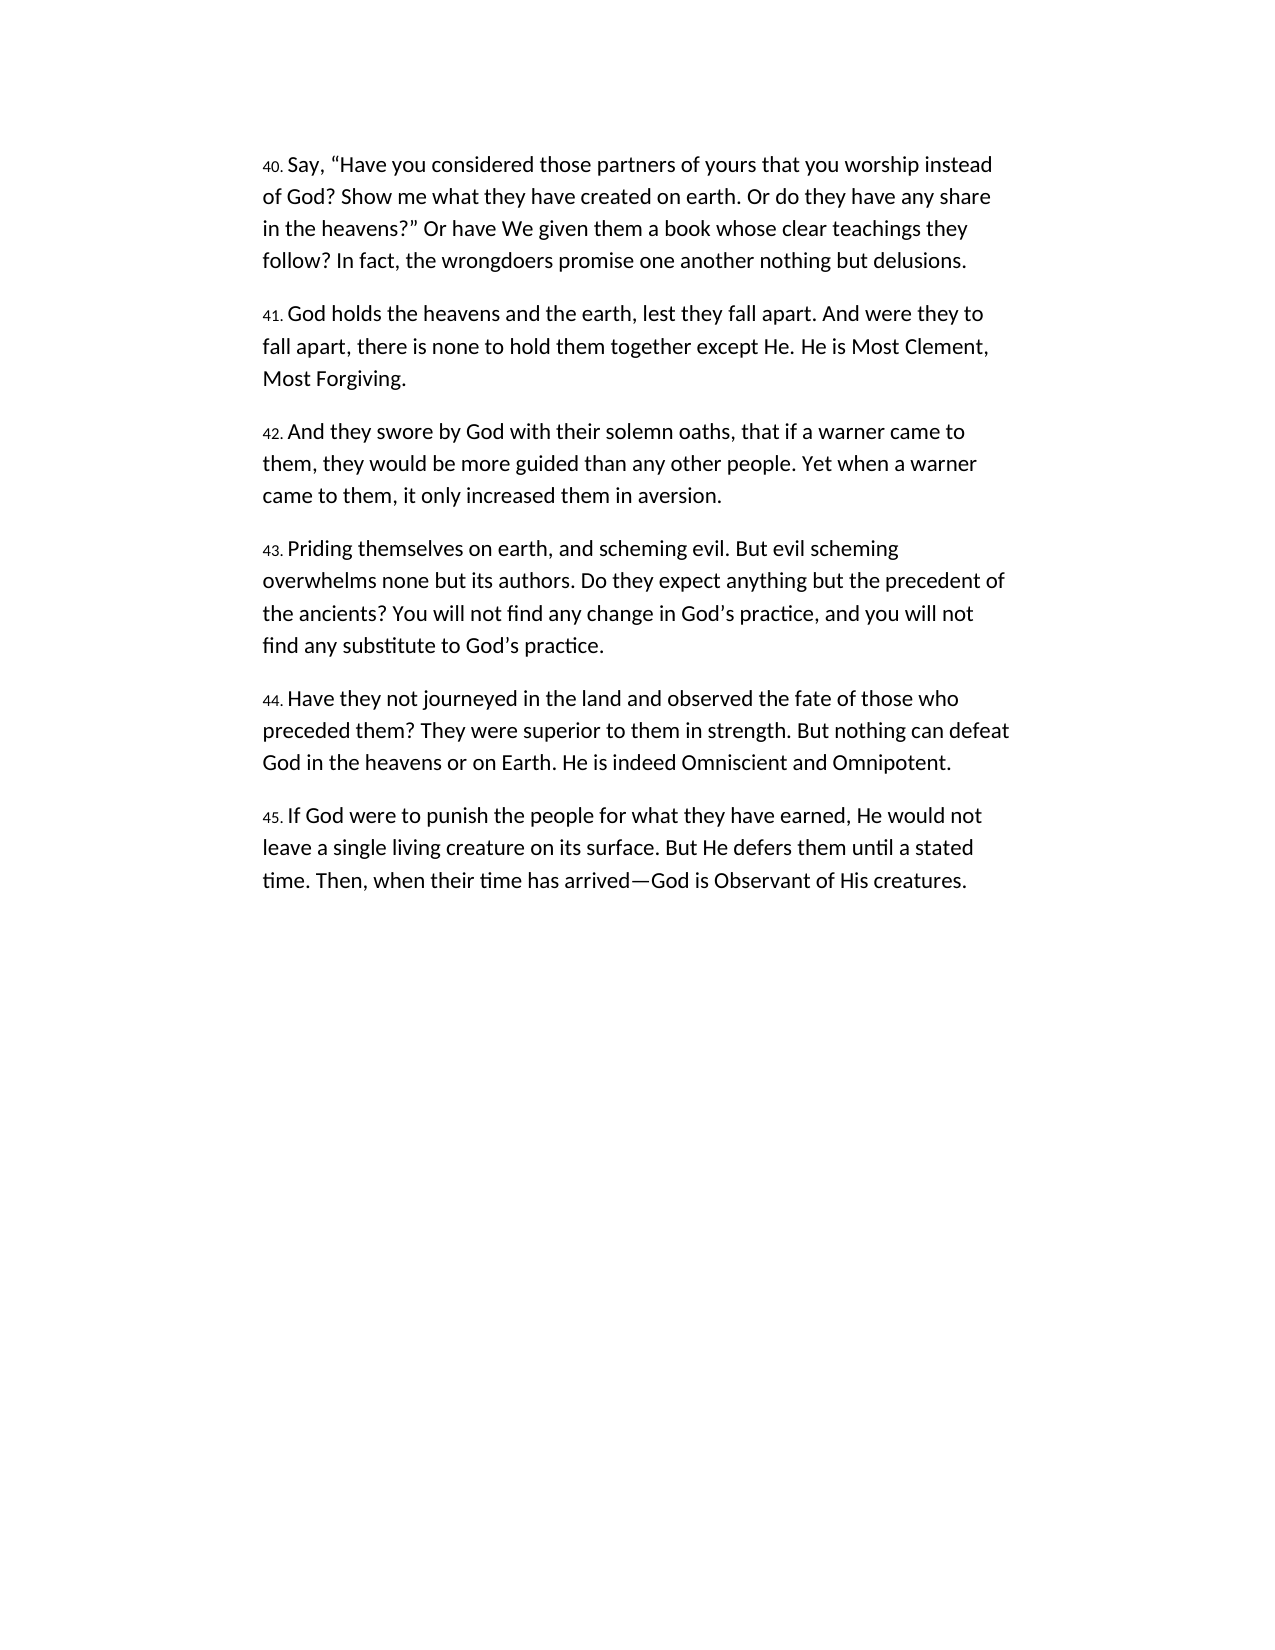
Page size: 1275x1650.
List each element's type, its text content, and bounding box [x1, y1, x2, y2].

text And they swore by God with their solemn oaths, that if a warner came to them, they would be more guided than any other people. Yet when a warner came to them, it only increased them in aversion. [262, 417, 1012, 509]
text Priding themselves on earth, and scheming evil. But evil scheming overwhelms none but its authors. Do they expect anything but the precedent of the ancients? You will not find any change in God’s practice, and you will not find any substitute to God’s practice. [262, 534, 1012, 659]
text Have they not journeyed in the land and observed the fate of those who preceded them? They were superior to them in strength. But nothing can defeat God in the heavens or on Earth. He is indeed Omniscient and Omnipotent. [262, 684, 1012, 776]
text Say, “Have you considered those partners of yours that you worship instead of God? Show me what they have created on earth. Or do they have any share in the heavens?” Or have We given them a book whose clear teachings they follow? In fact, the wrongdoers promise one another nothing but delusions. [262, 150, 1012, 274]
text If God were to punish the people for what they have earned, He would not leave a single living creature on its surface. But He defers them until a stated time. Then, when their time has arrived—God is Observant of His creatures. [262, 801, 1012, 894]
text God holds the heavens and the earth, lest they fall apart. And were they to fall apart, there is none to hold them together except He. He is Most Clement, Most Forgiving. [262, 299, 1012, 392]
